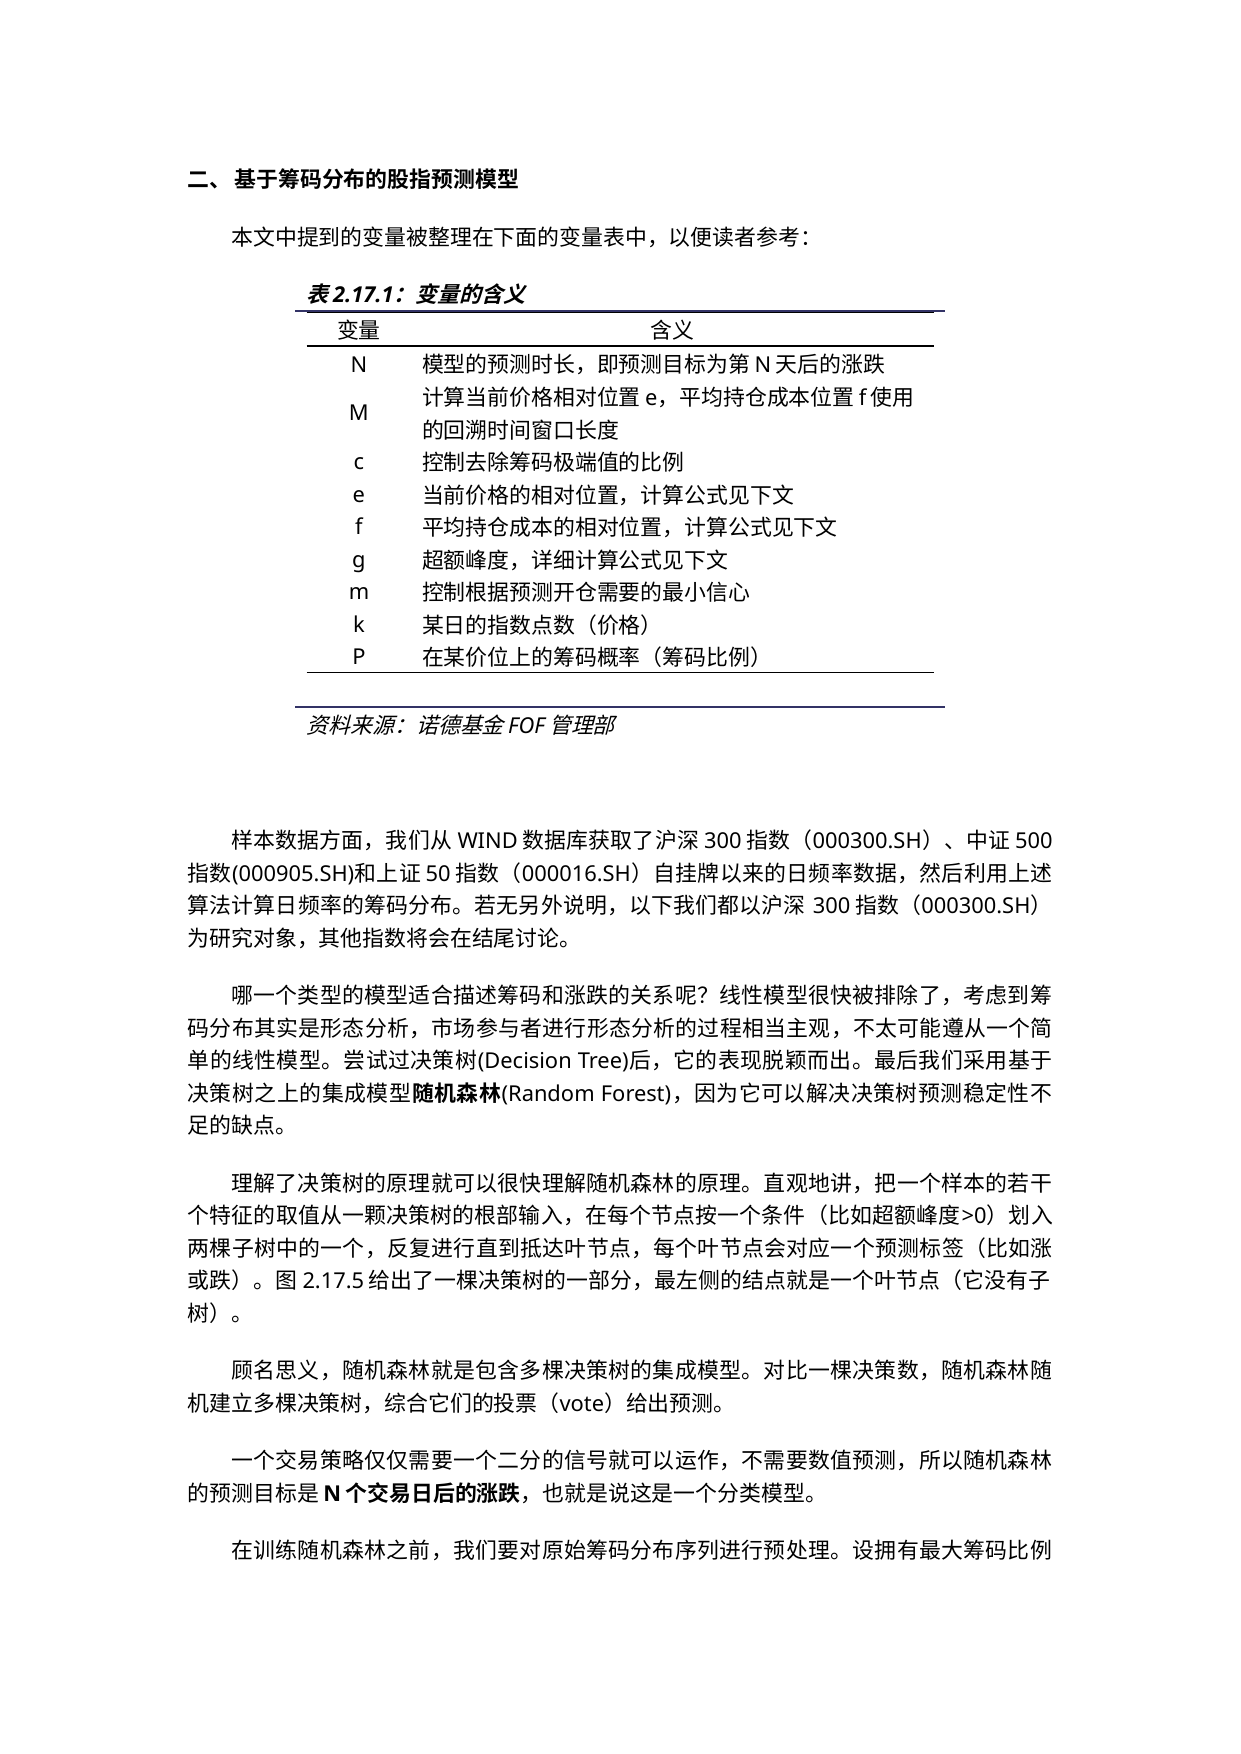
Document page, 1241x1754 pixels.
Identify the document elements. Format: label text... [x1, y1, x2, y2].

text 本文中提到的变量被整理在下面的变量表中，以便读者参考： [231, 219, 1053, 252]
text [187, 1533, 1053, 1565]
text 顾名思义，随机森林就是包含多棵决策树的集成模型。对比一棵决策数，随机森林随机建立多棵决策树，综合它们的投票（vote）给出预测。 [187, 1353, 1053, 1418]
text 哪一个类型的模型适合描述筹码和涨跌的关系呢？线性模型很快被排除了，考虑到筹码分布其实是形态分析，市场参与者进行形态分析的过程相当主观，不太可能遵从一个简单的线性模型。尝试过决策树(Decision Tree)后，它的表现脱颖而出。最后我们采用基于决策树之上的集成模型随机森林(Random Forest)，因为它可以解决决策树预测稳定性不足的缺点。 [187, 978, 1053, 1140]
table_header 表2.17.1：变量的含义 [295, 277, 945, 309]
text 理解了决策树的原理就可以很快理解随机森林的原理。直观地讲，把一个样本的若干个特征的取值从一颗决策树的根部输入，在每个节点按一个条件（比如超额峰度>0）划入两棵子树中的一个，反复进行直到抵达叶节点，每个叶节点会对应一个预测标签（比如涨或跌）。图2.17.5给出了一棵决策树的一部分，最左侧的结点就是一个叶节点（它没有子树）。 [187, 1165, 1053, 1328]
list 基于筹码分布的股指预测模型 [187, 162, 1053, 194]
table_cell 资料来源：诺德基金FOF管理部 [295, 708, 945, 765]
text 一个交易策略仅仅需要一个二分的信号就可以运作，不需要数值预测，所以随机森林的预测目标是N个交易日后的涨跌，也就是说这是一个分类模型。 [187, 1443, 1053, 1508]
text 样本数据方面，我们从WIND数据库获取了沪深300指数（000300.SH）、中证500指数(000905.SH)和上证50指数（000016.SH）自挂牌以来的日频率数据，然后利用上述算法计算日频率的筹码分布。若无另外说明，以下我们都以沪深300指数（000300.SH）为研究对象，其他指数将会在结尾讨论。 [187, 823, 1053, 953]
table_cell [295, 312, 945, 706]
